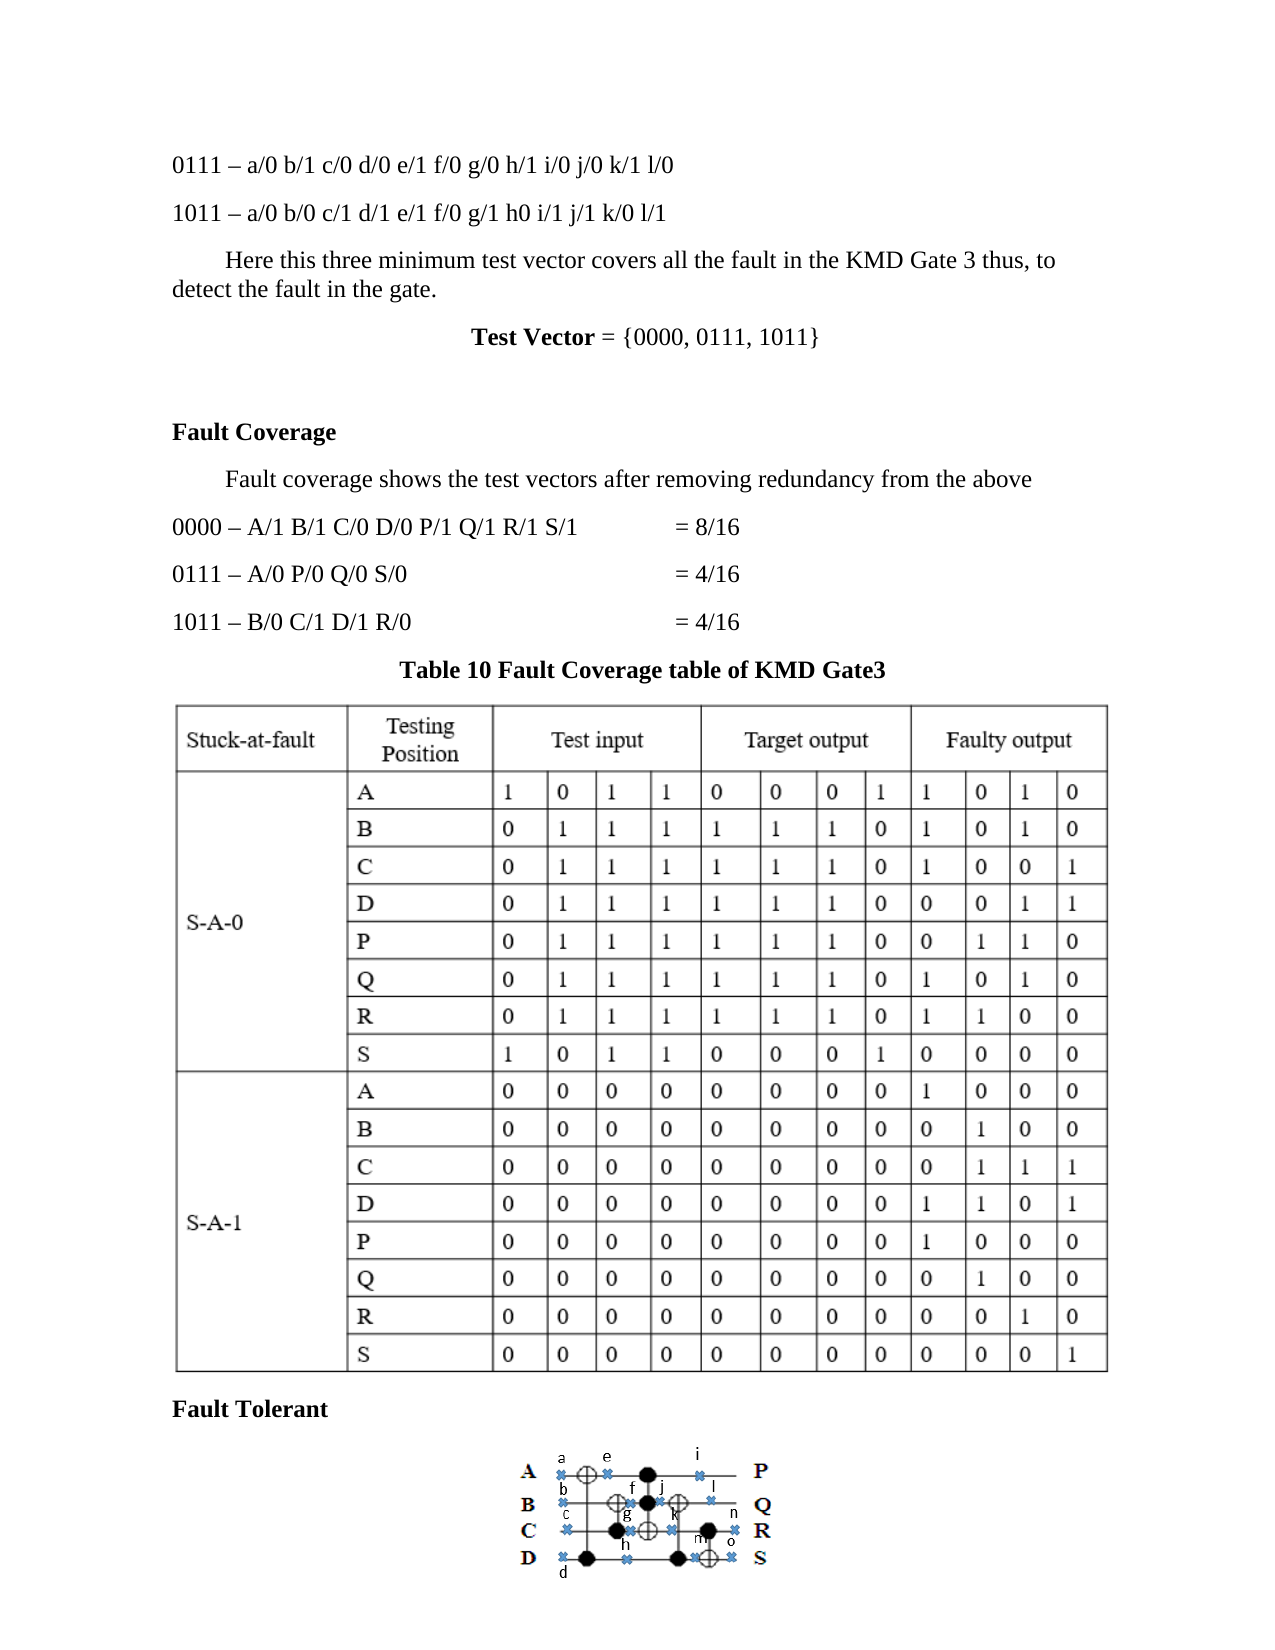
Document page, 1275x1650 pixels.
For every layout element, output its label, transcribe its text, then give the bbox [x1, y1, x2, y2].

picture [508, 1442, 789, 1581]
text Fault Coverage [172, 417, 1113, 446]
text 0000 – A/1 B/1 C/0 D/0 P/1 Q/1 R/1 S/1 = 8/16 [172, 512, 1113, 541]
text 1011 – a/0 b/0 c/1 d/1 e/1 f/0 g/1 h0 i/1 j/1 k/0 l/1 [172, 198, 1113, 226]
text Fault Tolerant [172, 1394, 1113, 1423]
text 0111 – A/0 P/0 Q/0 S/0 = 4/16 [172, 559, 1113, 588]
text Here this three minimum test vector covers all the fault in the KMD Gate 3 thus, to detect the fault in the gate. [172, 245, 1113, 303]
text Fault coverage shows the test vectors after removing redundancy from the above [172, 464, 1113, 493]
picture [173, 702, 1112, 1376]
text Table 10 Fault Coverage table of KMD Gate3 [172, 655, 1113, 683]
text 1011 – B/0 C/1 D/1 R/0 = 4/16 [172, 607, 1113, 636]
text 0111 – a/0 b/1 c/0 d/0 e/1 f/0 g/0 h/1 i/0 j/0 k/1 l/0 [172, 150, 1113, 179]
text Test Vector = {0000, 0111, 1011} [172, 322, 1113, 350]
